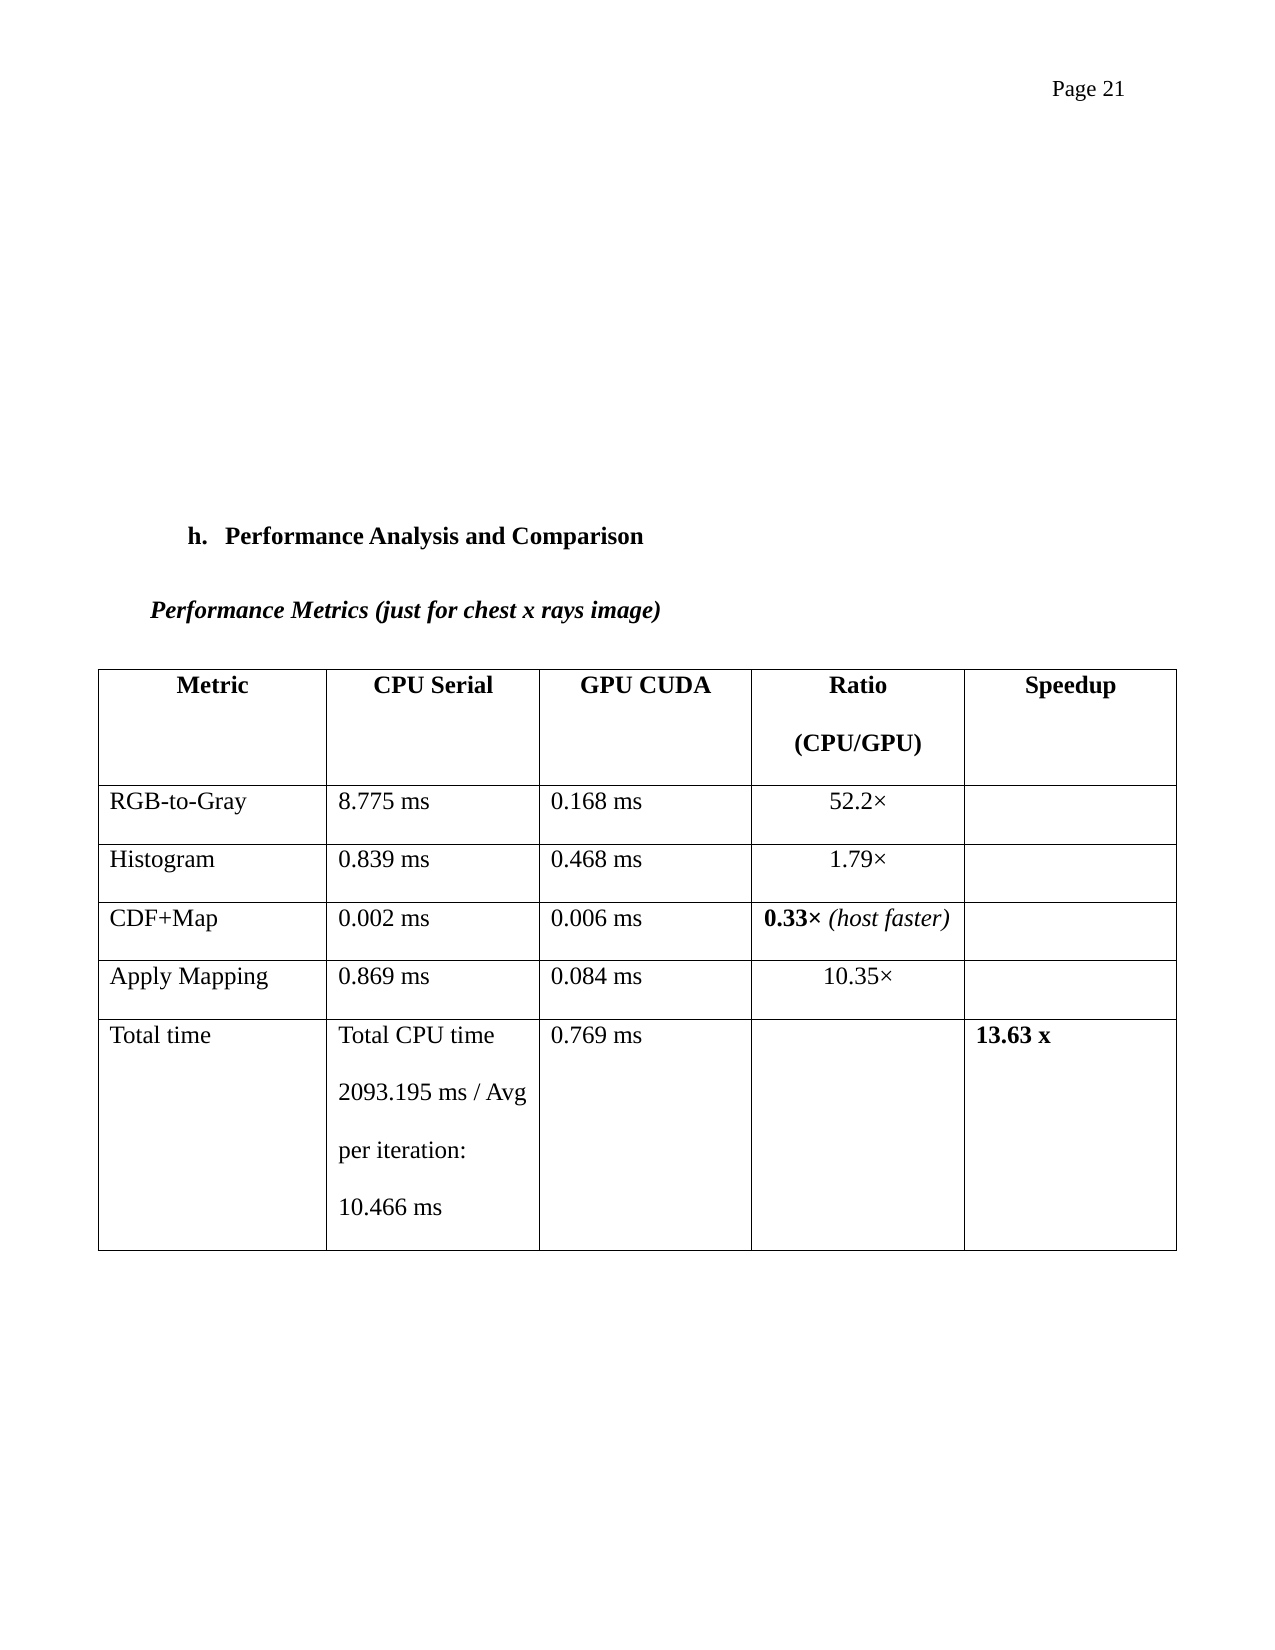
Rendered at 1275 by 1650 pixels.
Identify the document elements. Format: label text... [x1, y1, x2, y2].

table_cell [965, 903, 1176, 960]
table_cell [965, 845, 1176, 902]
table_cell 0.769 ms [540, 1020, 751, 1250]
text Performance Metrics (just for chest x rays image) [150, 595, 1125, 624]
table_cell 8.775 ms [327, 786, 539, 843]
table_header CPU Serial [327, 670, 539, 785]
table_cell RGB-to-Gray [99, 786, 326, 843]
table_cell [965, 786, 1176, 843]
list Performance Analysis and Comparison [187, 521, 1125, 549]
table_cell 0.869 ms [327, 961, 539, 1019]
table_cell 0.002 ms [327, 903, 539, 960]
table_cell 0.839 ms [327, 845, 539, 902]
table_cell Total CPU time 2093.195 ms / Avg per iteration: 10.466 ms [327, 1020, 539, 1250]
table_header Speedup [965, 670, 1176, 785]
table_cell 0.006 ms [540, 903, 751, 960]
table_cell Apply Mapping [99, 961, 326, 1019]
table_cell Total time [99, 1020, 326, 1250]
table_header GPU CUDA [540, 670, 751, 785]
table_cell [752, 1020, 964, 1250]
table_cell CDF+Map [99, 903, 326, 960]
table_cell Histogram [99, 845, 326, 902]
table_cell 10.35× [752, 961, 964, 1019]
table_header Metric [99, 670, 326, 785]
table_cell 52.2× [752, 786, 964, 843]
table_cell 0.33× (host faster) [752, 903, 964, 960]
table_cell 1.79× [752, 845, 964, 902]
table_cell [965, 961, 1176, 1019]
table_cell 0.084 ms [540, 961, 751, 1019]
table_cell 0.468 ms [540, 845, 751, 902]
table_cell 13.63 x [965, 1020, 1176, 1250]
table_header Ratio (CPU/GPU) [752, 670, 964, 785]
table_cell 0.168 ms [540, 786, 751, 843]
